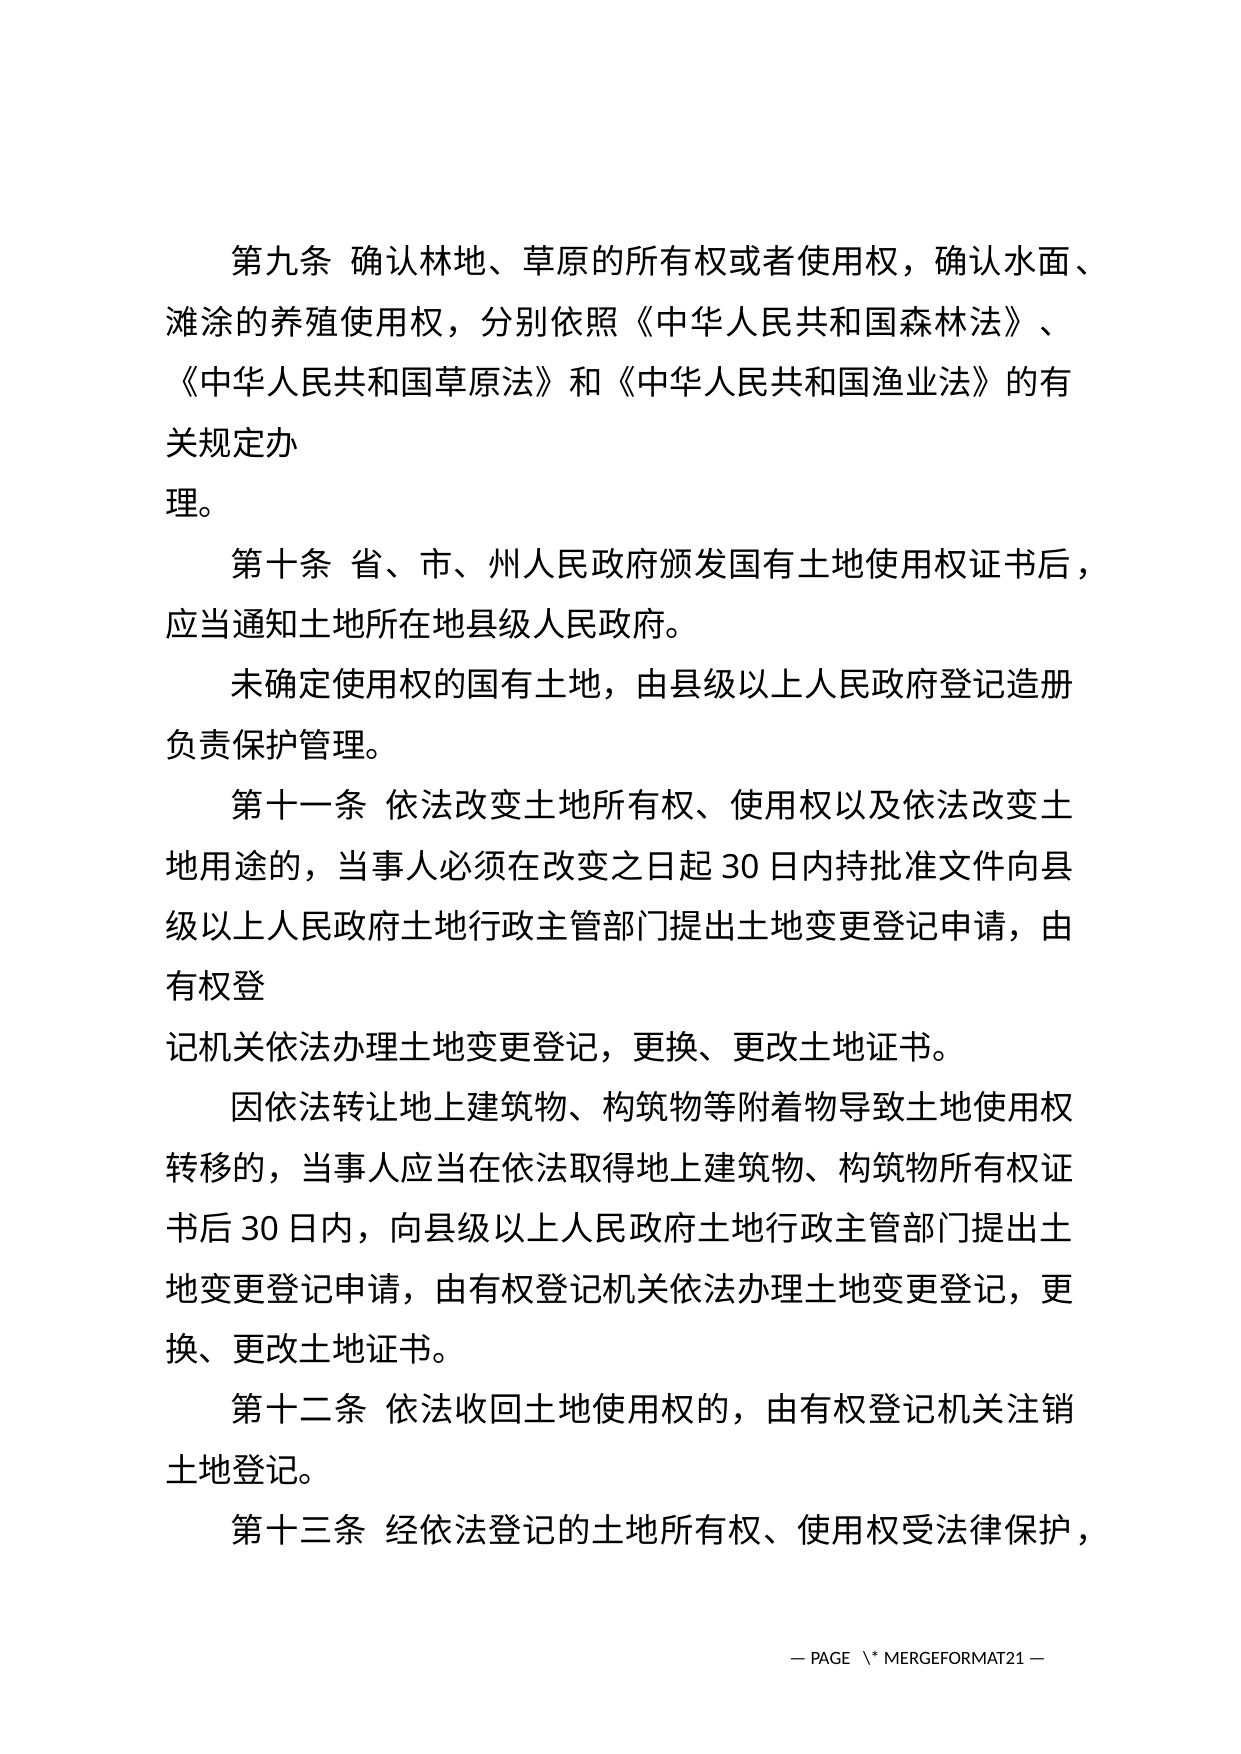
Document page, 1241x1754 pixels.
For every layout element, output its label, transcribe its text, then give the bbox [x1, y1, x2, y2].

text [165, 1494, 1075, 1555]
text 因依法转让地上建筑物、构筑物等附着物导致土地使用权转移的，当事人应当在依法取得地上建筑物、构筑物所有权证书后30日内，向县级以上人民政府土地行政主管部门提出土地变更登记申请，由有权登记机关依法办理土地变更登记，更换、更改土地证书。 [165, 1071, 1075, 1373]
text 记机关依法办理土地变更登记，更换、更改土地证书。 [165, 1011, 1075, 1071]
text 理。 [165, 467, 1075, 528]
text 未确定使用权的国有土地，由县级以上人民政府登记造册，负责保护管理。 [165, 648, 1075, 769]
text 第九条 确认林地、草原的所有权或者使用权，确认水面、滩涂的养殖使用权，分别依照《中华人民共和国森林法》、《中华人民共和国草原法》和《中华人民共和国渔业法》的有关规定办 [165, 226, 1075, 467]
text 第十二条 依法收回土地使用权的，由有权登记机关注销土地登记。 [165, 1373, 1075, 1494]
text 第十一条 依法改变土地所有权、使用权以及依法改变土地用途的，当事人必须在改变之日起30日内持批准文件向县级以上人民政府土地行政主管部门提出土地变更登记申请，由有权登 [165, 769, 1075, 1011]
text 第十条 省、市、州人民政府颁发国有土地使用权证书后，应当通知土地所在地县级人民政府。 [165, 528, 1075, 648]
